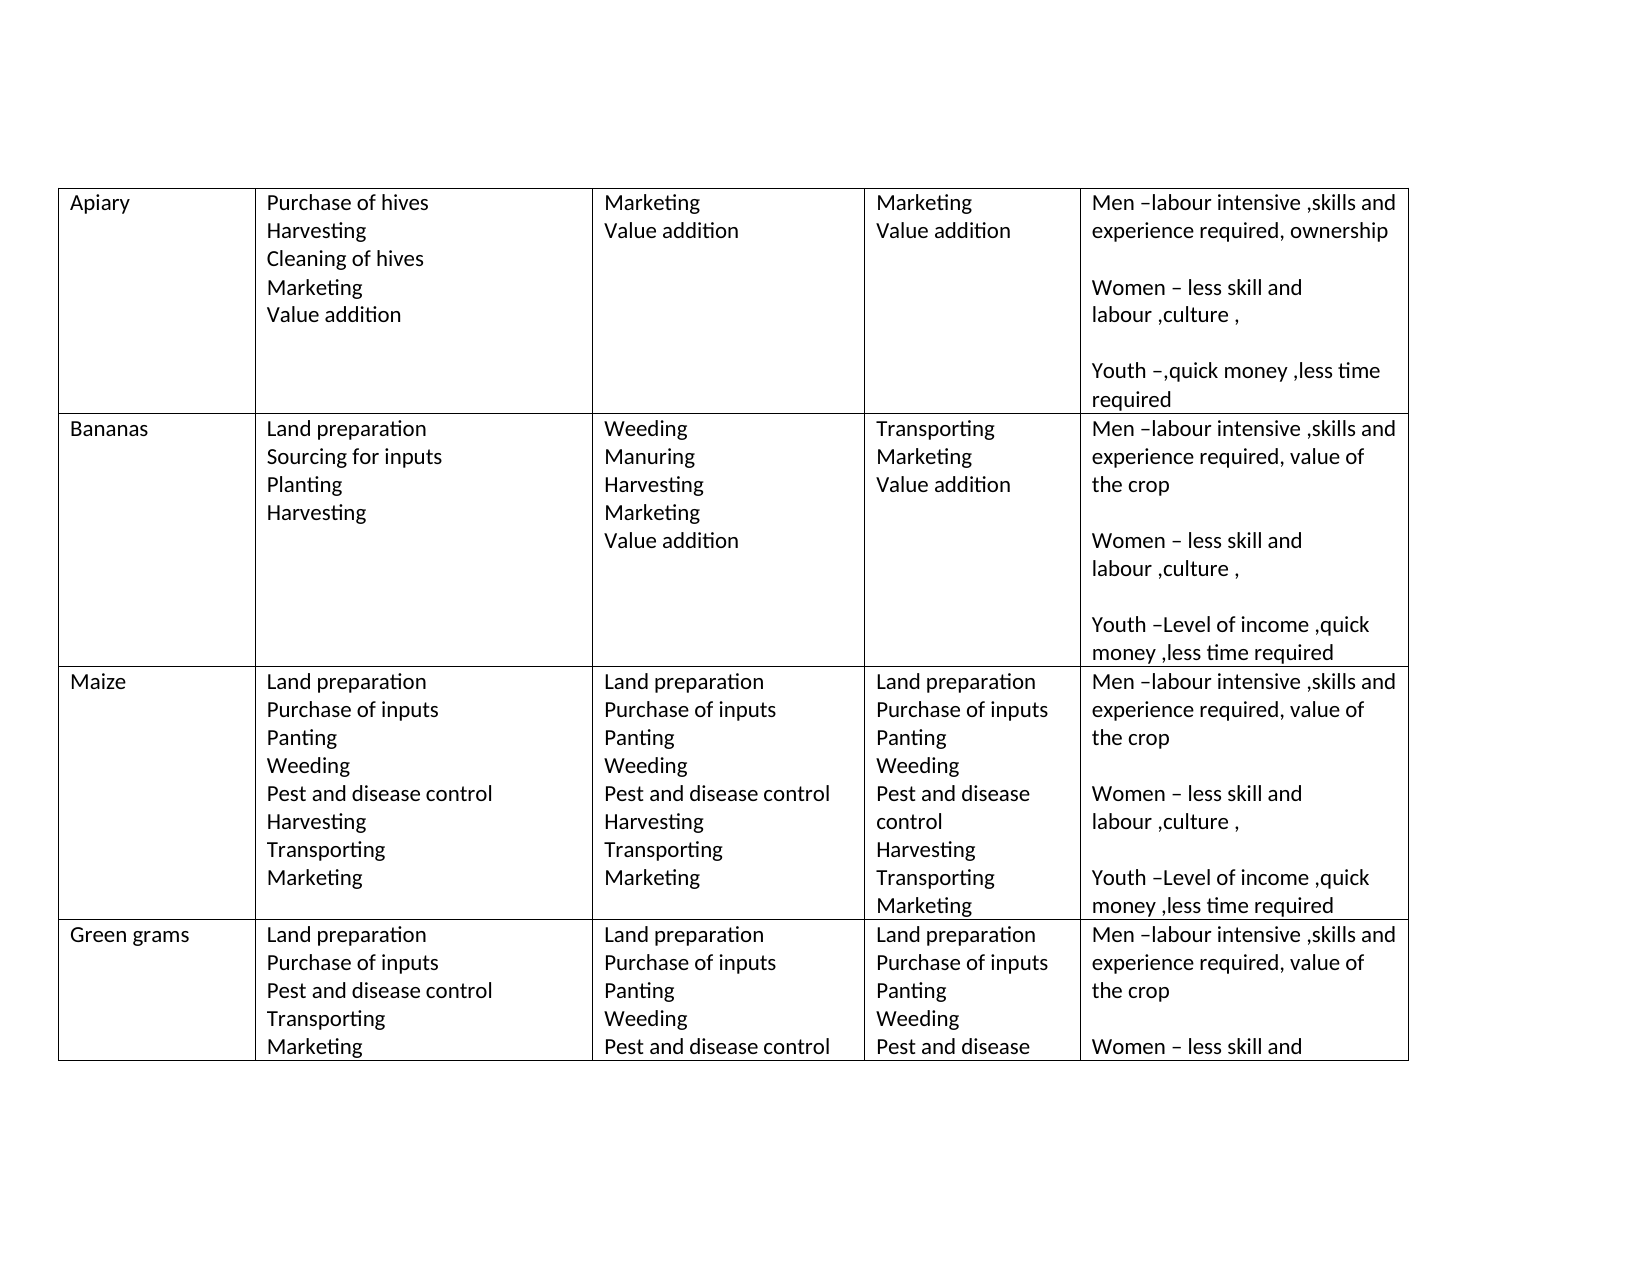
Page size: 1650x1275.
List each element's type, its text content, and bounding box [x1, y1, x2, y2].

table_cell Land preparation Purchase of inputs Panting Weeding Pest and disease control Harvesting Transporting Marketing [593, 667, 864, 919]
table_cell Marketing Value addition [865, 189, 1080, 413]
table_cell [1081, 189, 1408, 413]
table_cell Weeding Manuring Harvesting Marketing Value addition [593, 414, 864, 666]
table_cell Land preparation Purchase of inputs Panting Weeding Pest and disease control Harvesting Transporting Marketing [865, 667, 1080, 919]
table_cell Land preparation Purchase of inputs Panting Weeding Pest and disease control Harvesting Transporting Marketing [256, 667, 592, 919]
table_cell Purchase of hives Harvesting Cleaning of hives Marketing Value addition [256, 189, 592, 413]
table_cell Green grams [59, 920, 255, 1060]
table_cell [1081, 920, 1408, 1060]
table_cell Land preparation Sourcing for inputs Planting Harvesting [256, 414, 592, 666]
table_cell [593, 920, 864, 1060]
table_cell Marketing Value addition [593, 189, 864, 413]
table_cell Transporting Marketing Value addition [865, 414, 1080, 666]
table_cell Bananas [59, 414, 255, 666]
table_cell Apiary [59, 189, 255, 413]
table_cell Maize [59, 667, 255, 919]
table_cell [865, 920, 1080, 1060]
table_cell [256, 920, 592, 1060]
